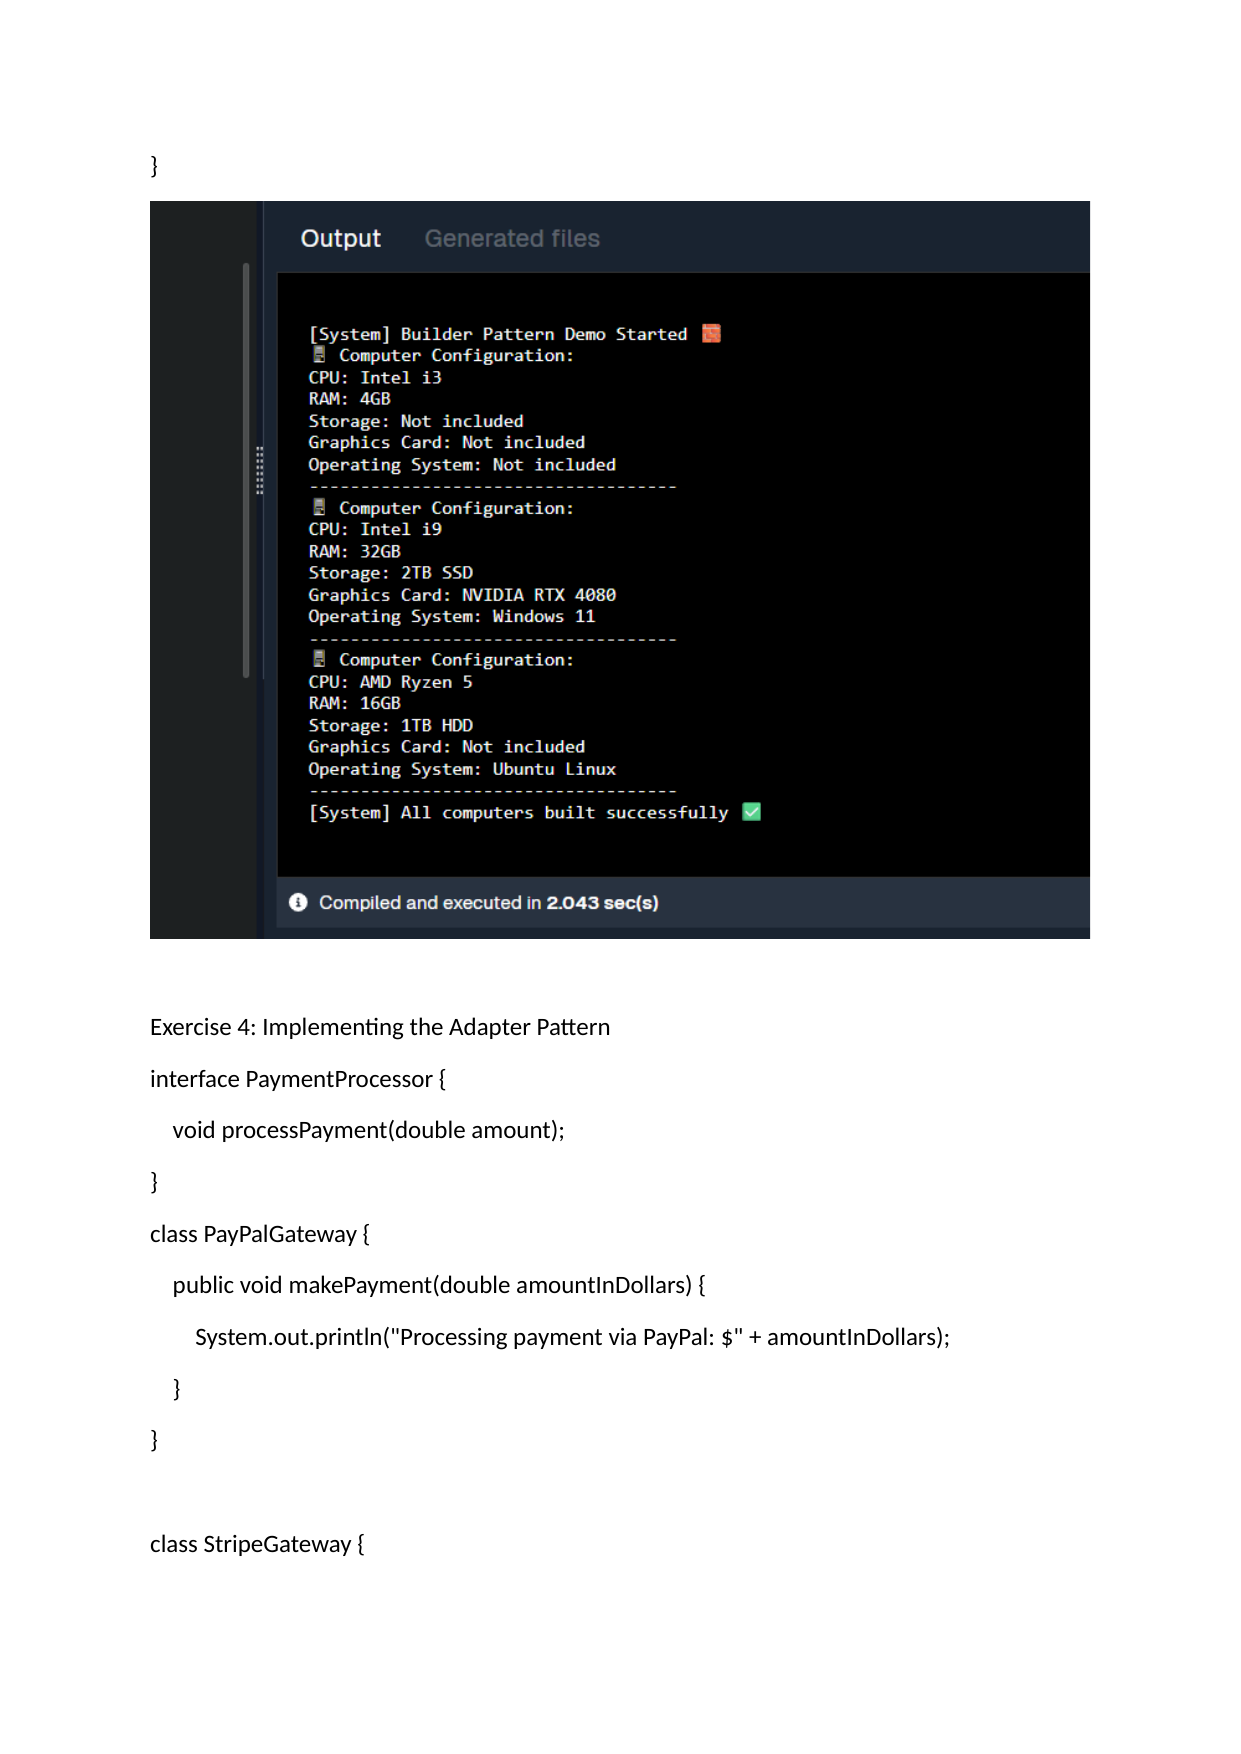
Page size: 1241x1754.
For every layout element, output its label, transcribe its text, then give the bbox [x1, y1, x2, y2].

text } [150, 1425, 1090, 1455]
text class PayPalGateway { [150, 1218, 1090, 1248]
text interface PaymentProcessor { [150, 1063, 1090, 1093]
text } [150, 1373, 1090, 1403]
text System.out.println("Processing payment via PayPal: $" + amountInDollars); [150, 1321, 1090, 1352]
text void processPayment(double amount); [150, 1115, 1090, 1145]
text } [150, 150, 1090, 181]
text public void makePayment(double amountInDollars) { [150, 1270, 1090, 1300]
text class StripeGateway { [150, 1528, 1090, 1558]
text Exercise 4: Implementing the Adapter Pattern [150, 1011, 1090, 1042]
text } [150, 1166, 1090, 1197]
picture [150, 201, 1091, 939]
